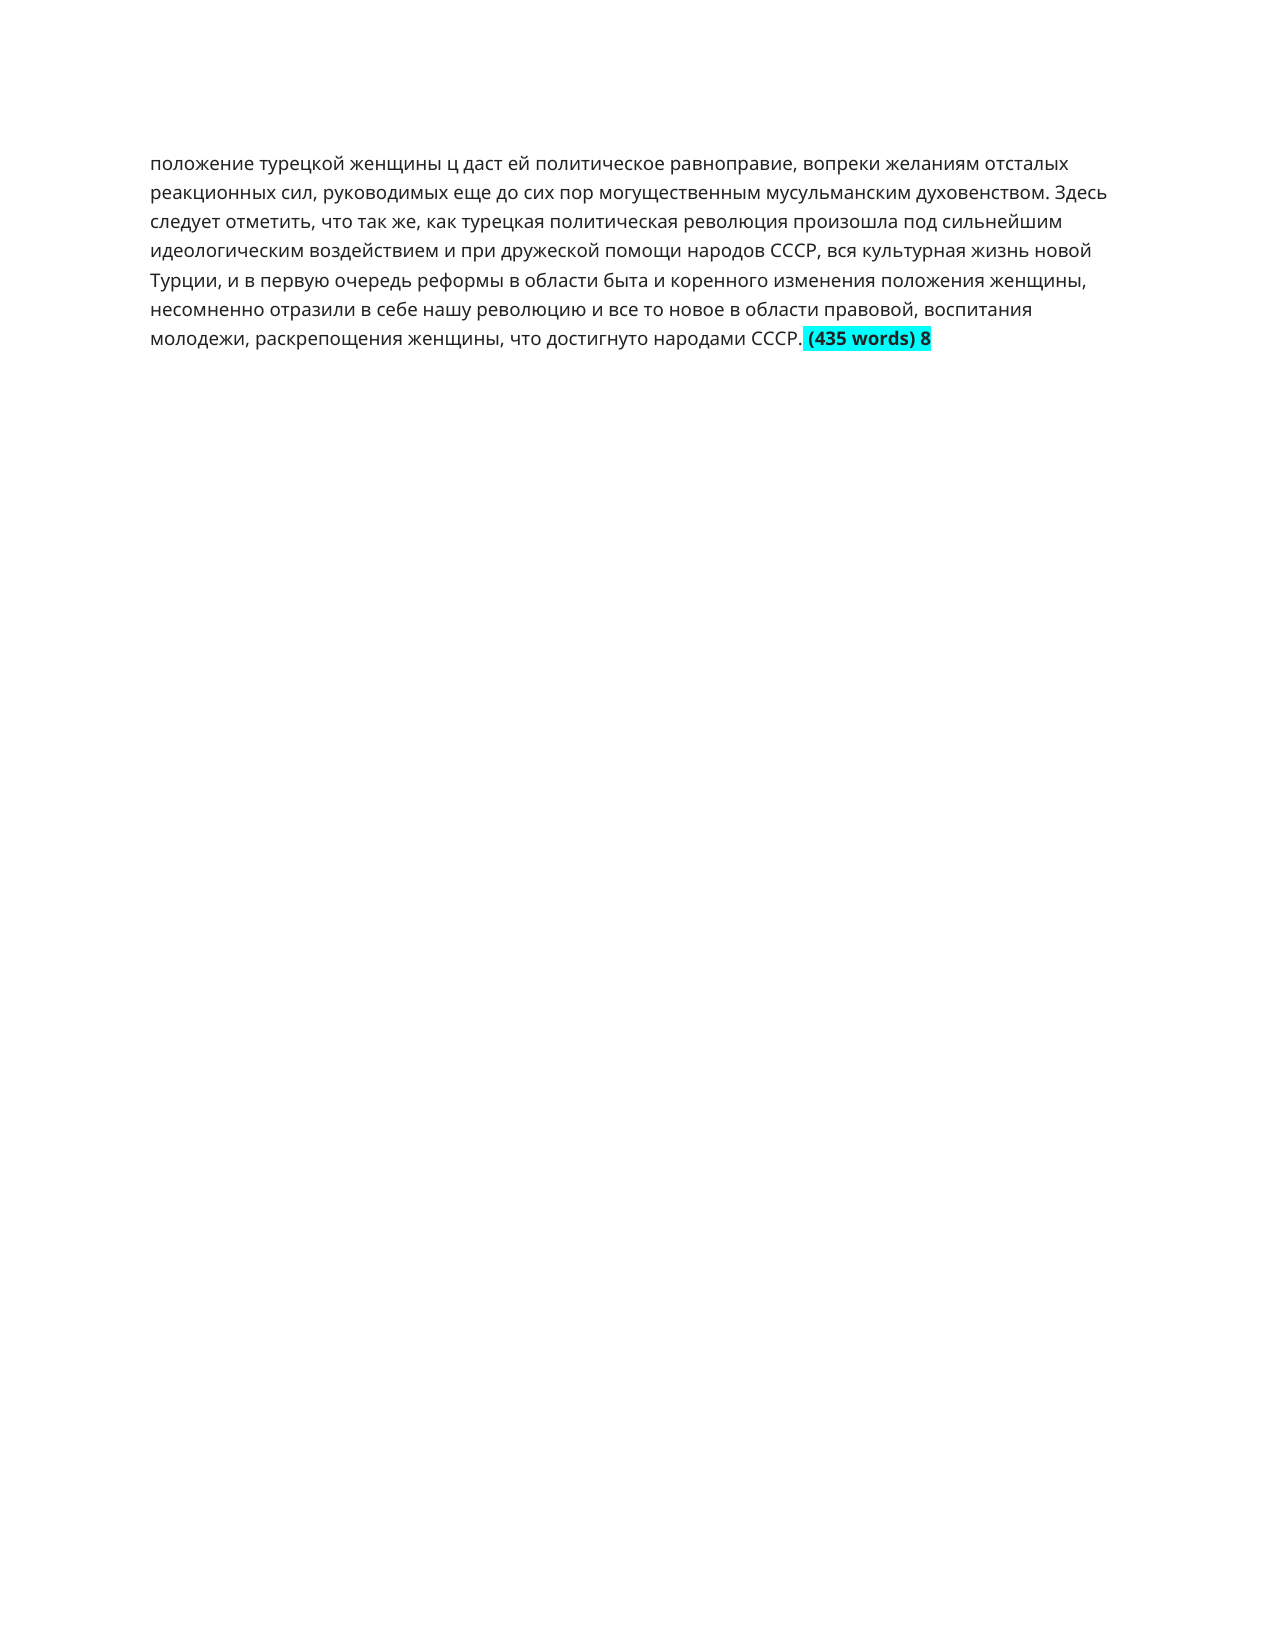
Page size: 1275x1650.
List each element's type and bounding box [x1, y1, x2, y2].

text [150, 150, 1125, 351]
